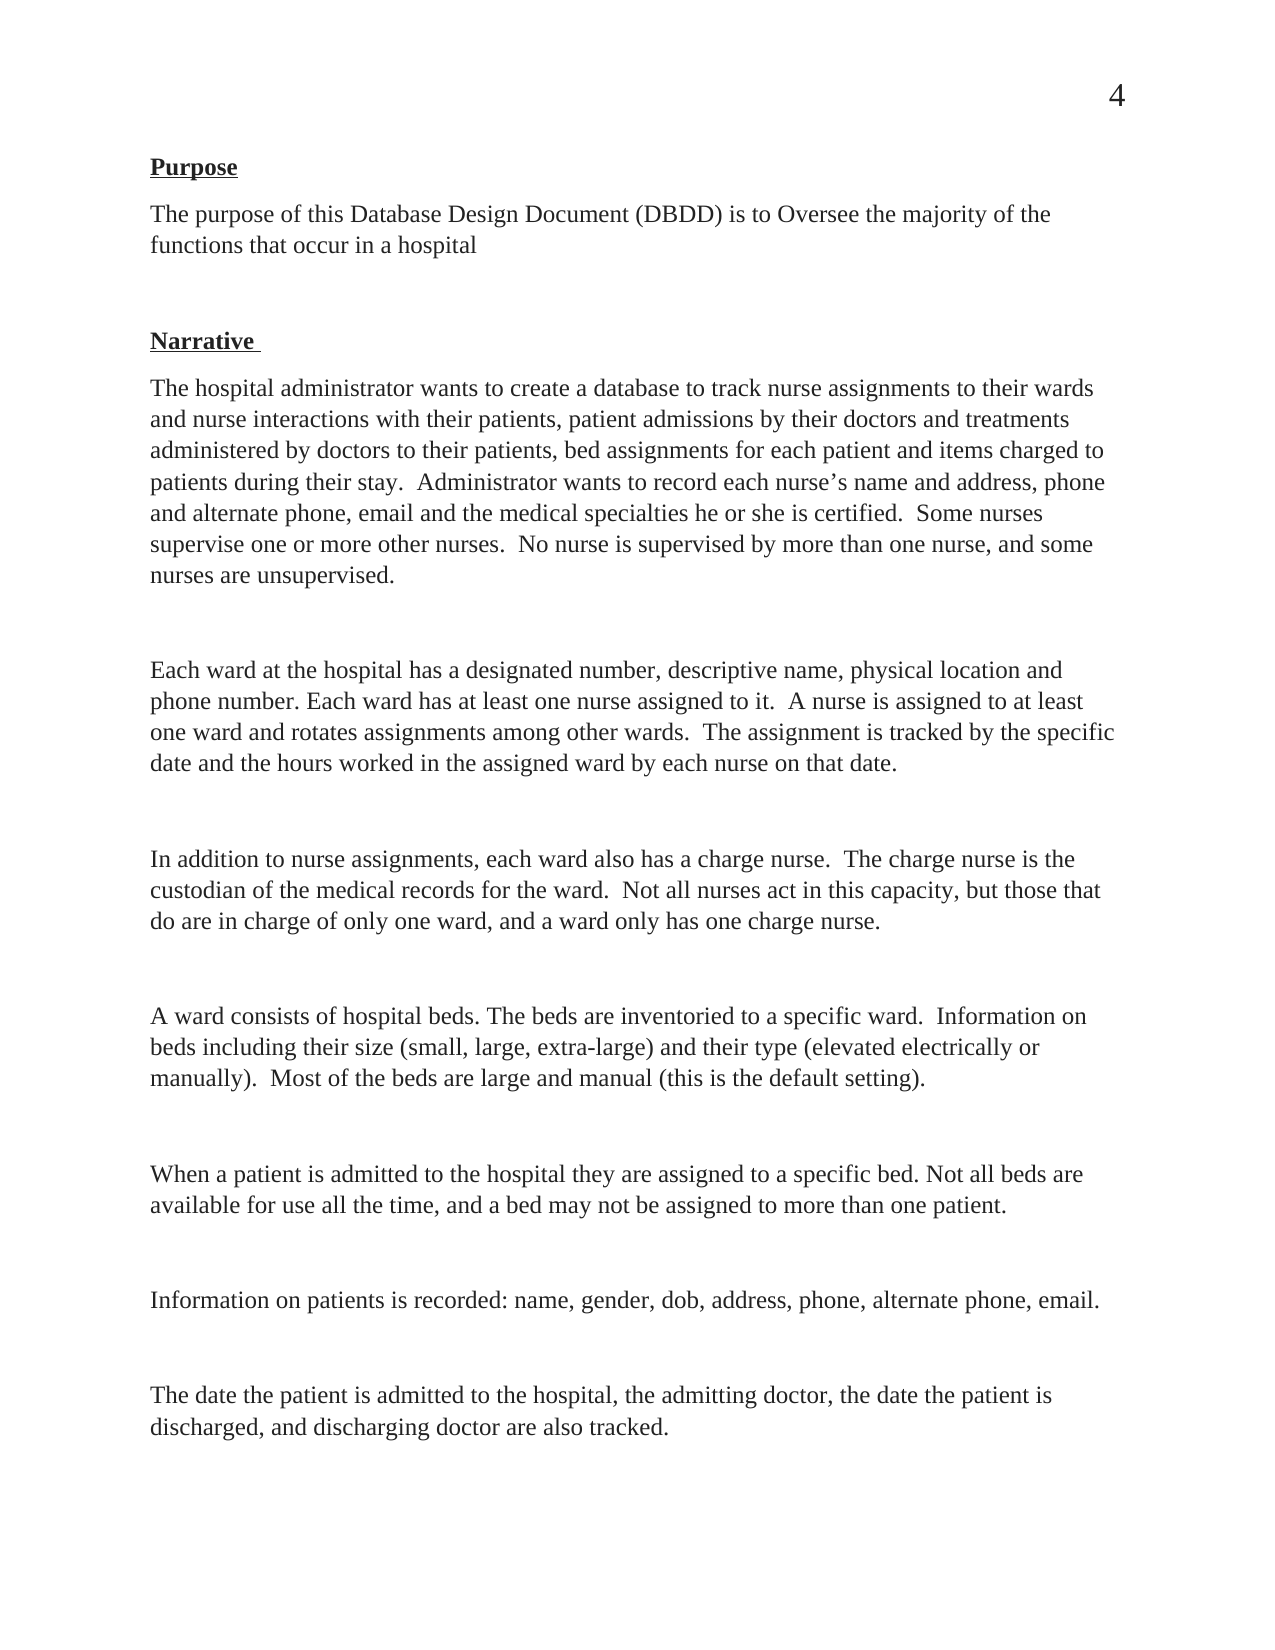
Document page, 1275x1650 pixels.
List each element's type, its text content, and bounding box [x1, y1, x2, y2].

text In addition to nurse assignments, each ward also has a charge nurse. The charge nurse is the custodian of the medical records for the ward. Not all nurses act in this capacity, but those that do are in charge of only one ward, and a ward only has one charge nurse. [150, 844, 1125, 934]
text The hospital administrator wants to create a database to track nurse assignments to their wards and nurse interactions with their patients, patient admissions by their doctors and treatments administered by doctors to their patients, bed assignments for each patient and items charged to patients during their stay. Administrator wants to record each nurse’s name and address, phone and alternate phone, email and the medical specialties he or she is certified. Some nurses supervise one or more other nurses. No nurse is supervised by more than one nurse, and some nurses are unsupervised. [150, 373, 1125, 588]
text A ward consists of hospital beds. The beds are inventoried to a specific ward. Information on beds including their size (small, large, extra-large) and their type (elevated electrically or manually). Most of the beds are large and manual (this is the default setting). [150, 1001, 1125, 1092]
text Information on patients is recorded: name, gender, dob, address, phone, alternate phone, email. [150, 1285, 1125, 1314]
text The purpose of this Database Design Document (DBDD) is to Oversee the majority of the functions that occur in a hospital [150, 199, 1125, 259]
text The date the patient is admitted to the hospital, the admitting doctor, the date the patient is discharged, and discharging doctor are also tracked. [150, 1381, 1125, 1440]
text When a patient is admitted to the hospital they are assigned to a specific bed. Not all beds are available for use all the time, and a bed may not be assigned to more than one patient. [150, 1159, 1125, 1218]
text Each ward at the hospital has a designated number, descriptive name, physical location and phone number. Each ward has at least one nurse assigned to it. A nurse is assigned to at least one ward and rotates assignments among other wards. The assignment is tracked by the specific date and the hours worked in the assigned ward by each nurse on that date. [150, 655, 1125, 777]
text Narrative [150, 326, 1125, 354]
text Purpose [150, 152, 1125, 180]
